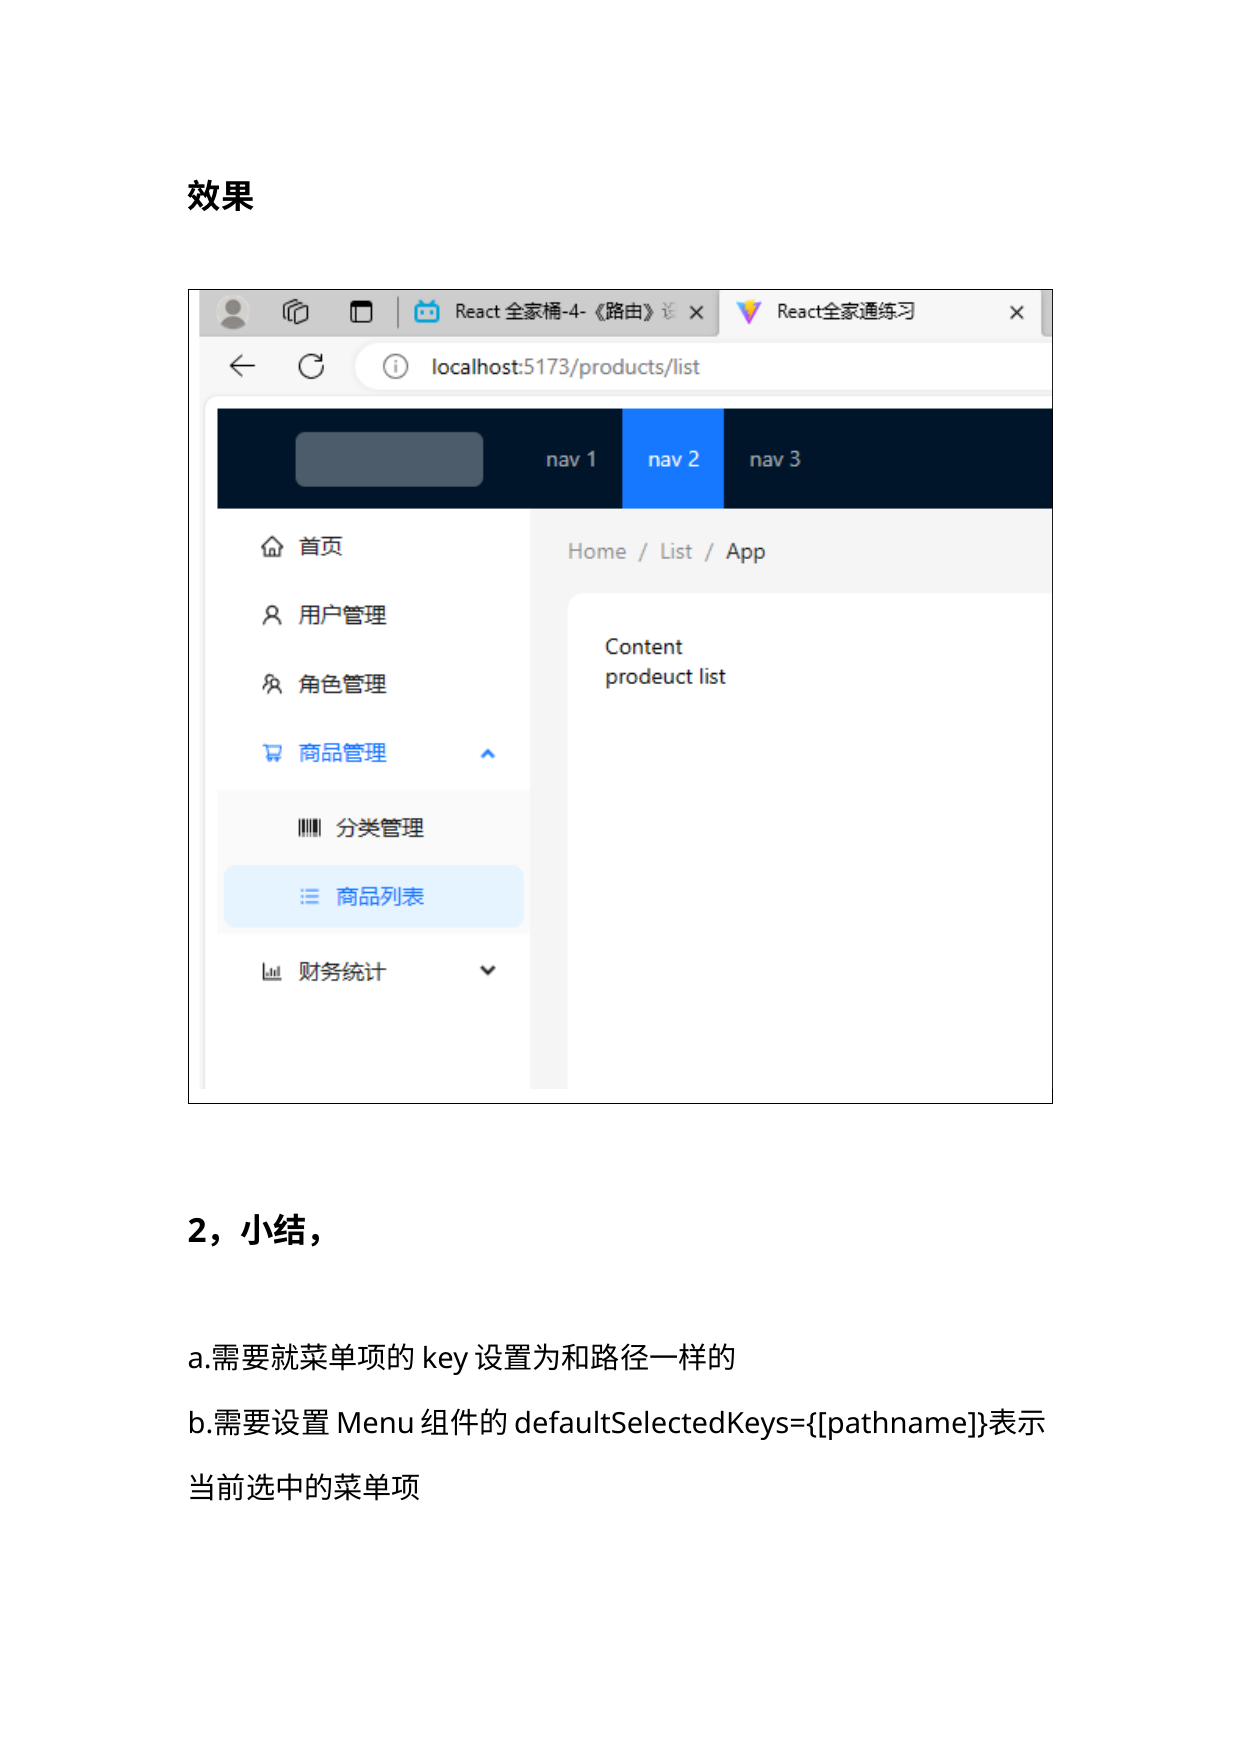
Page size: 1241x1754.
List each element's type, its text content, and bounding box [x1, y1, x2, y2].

text b.需要设置Menu组件的defaultSelectedKeys={[pathname]}表示当前选中的菜单项 [187, 1388, 1053, 1518]
text a.需要就菜单项的key设置为和路径一样的 [187, 1323, 1053, 1388]
subtitle 2，小结， [187, 1196, 1053, 1261]
table_header [189, 290, 1052, 1103]
subtitle 效果 [187, 162, 1053, 227]
picture [199, 290, 1053, 1089]
